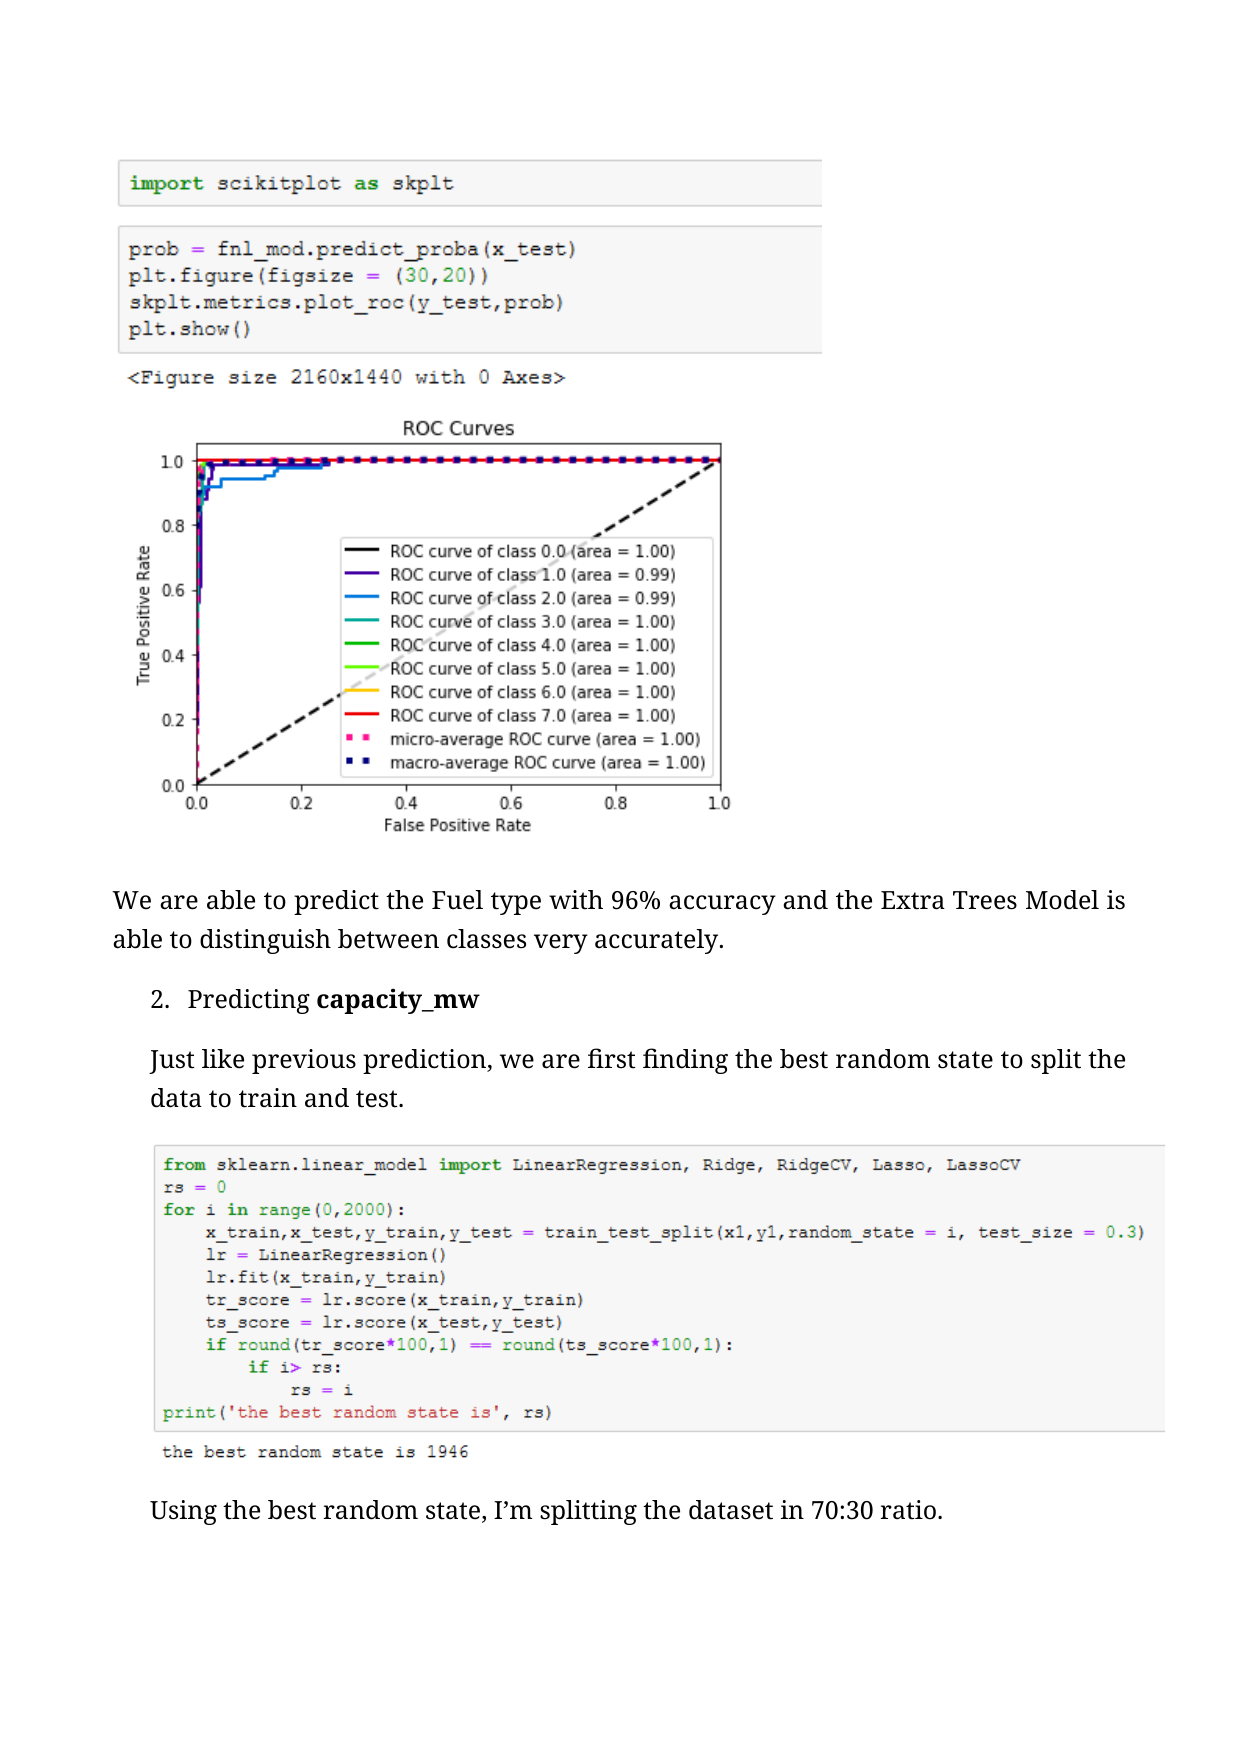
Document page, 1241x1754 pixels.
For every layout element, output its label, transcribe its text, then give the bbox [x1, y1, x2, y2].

picture [112, 150, 822, 858]
text Using the best random state, I’m splitting the dataset in 70:30 ratio. [150, 1493, 1128, 1527]
list Predicting capacity_mw [150, 982, 1128, 1016]
text We are able to predict the Fuel type with 96% accuracy and the Extra Trees Model is able to distinguish between classes very accurately. [112, 883, 1128, 956]
picture [150, 1141, 1166, 1468]
text Just like previous prediction, we are first finding the best random state to split the data to train and test. [150, 1042, 1128, 1115]
